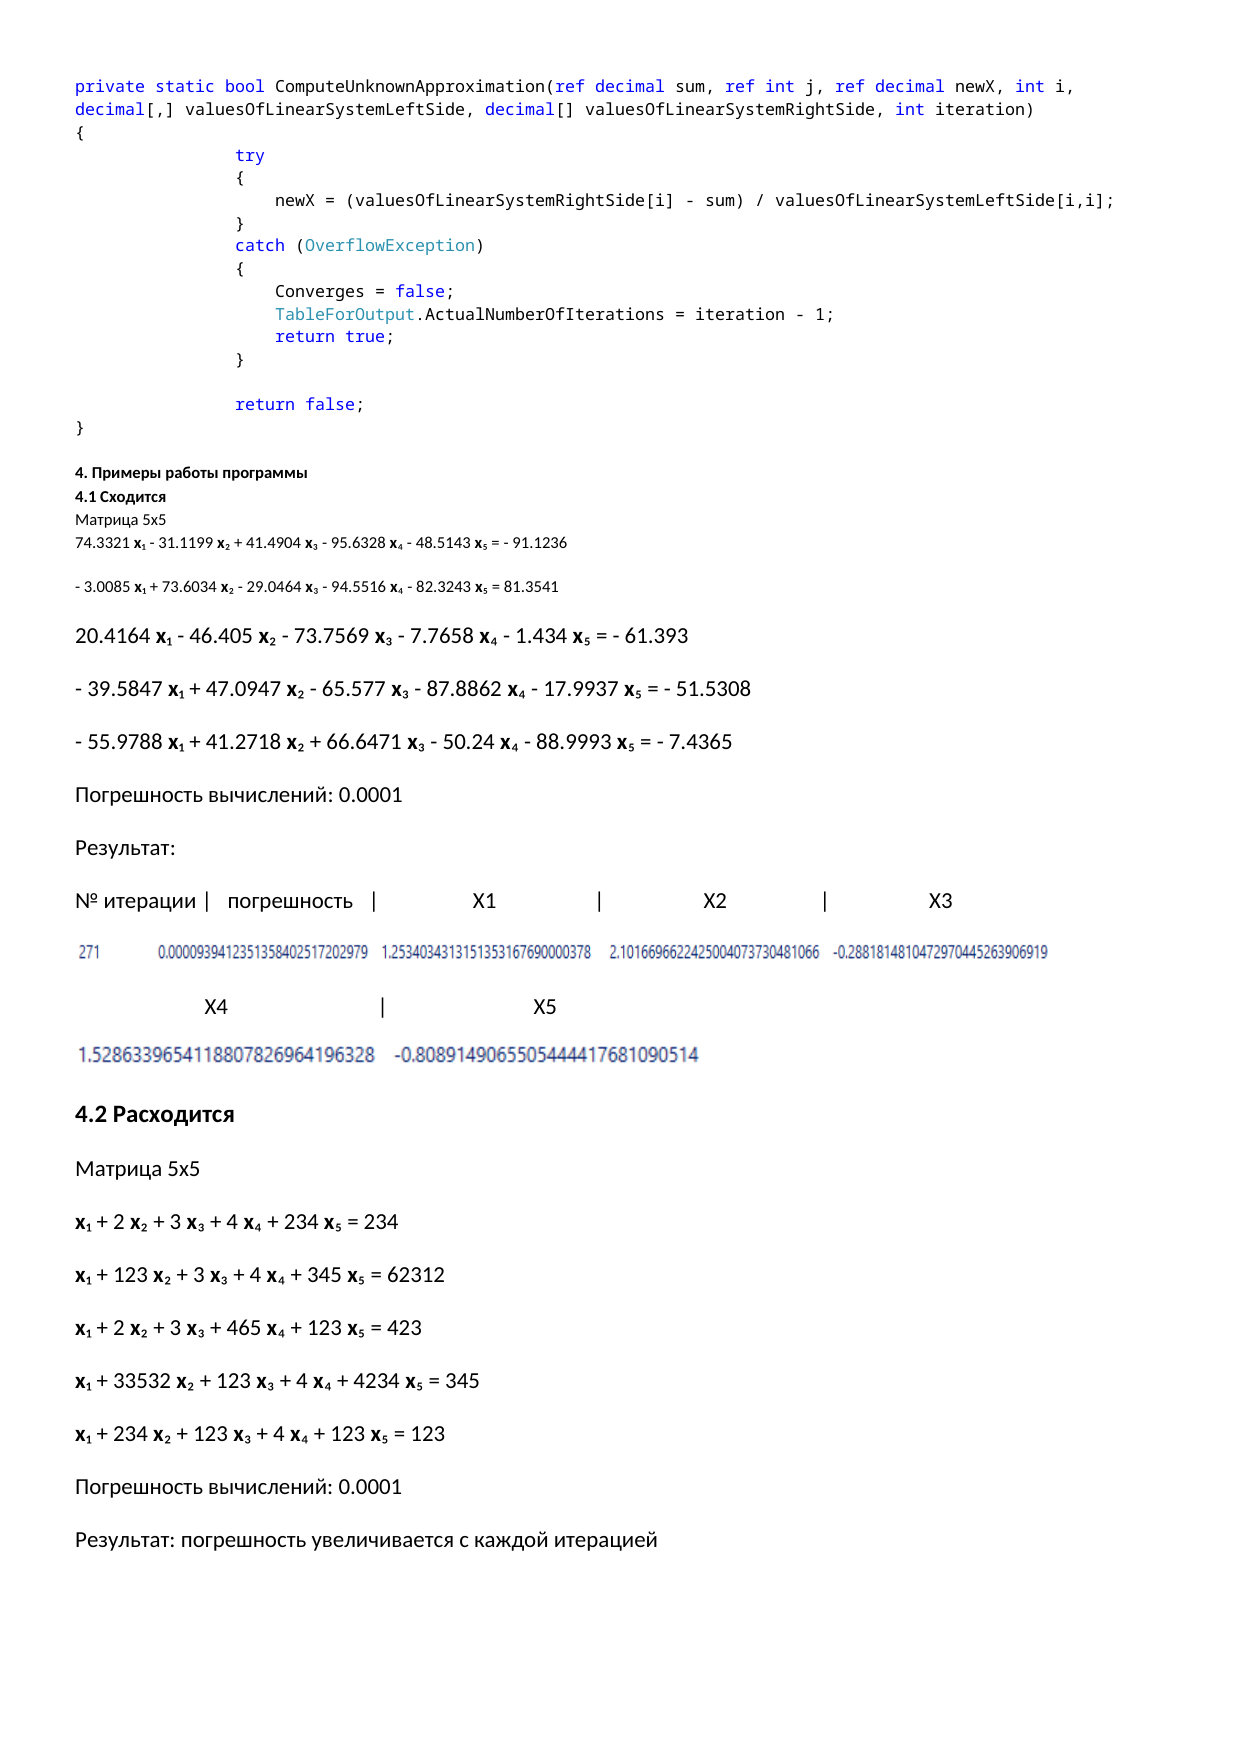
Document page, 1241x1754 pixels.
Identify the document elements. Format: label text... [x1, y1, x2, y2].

text 74.3321 x₁ - 31.1199 x₂ + 41.4904 x₃ - 95.6328 x₄ - 48.5143 x₅ = - 91.1236 [75, 532, 1165, 553]
text x₁ + 33532 x₂ + 123 x₃ + 4 x₄ + 4234 x₅ = 345 [75, 1366, 1165, 1394]
text Результат: погрешность увеличивается с каждой итерацией [75, 1525, 1165, 1553]
text return false; [75, 393, 1165, 416]
text X4 | X5 [75, 992, 1165, 1020]
text x₁ + 2 x₂ + 3 x₃ + 4 x₄ + 234 x₅ = 234 [75, 1207, 1165, 1235]
text } [75, 416, 1165, 438]
text Погрешность вычислений: 0.0001 [75, 1472, 1165, 1500]
picture [75, 1045, 702, 1069]
text newX = (valuesOfLinearSystemRightSide[i] - sum) / valuesOfLinearSystemLeftSide[i,i]; [75, 188, 1165, 211]
text catch (OverflowException) [75, 234, 1165, 257]
text Результат: [75, 833, 1165, 861]
text x₁ + 234 x₂ + 123 x₃ + 4 x₄ + 123 x₅ = 123 [75, 1419, 1165, 1447]
text № итерации | погрешность | X1 | X2 | X3 [75, 886, 1165, 914]
text 4.2 Расходится [75, 1098, 1165, 1128]
text { [75, 166, 1165, 188]
text x₁ + 123 x₂ + 3 x₃ + 4 x₄ + 345 x₅ = 62312 [75, 1260, 1165, 1288]
text { [75, 257, 1165, 279]
text - 3.0085 x₁ + 73.6034 x₂ - 29.0464 x₃ - 94.5516 x₄ - 82.3243 x₅ = 81.3541 [75, 577, 1165, 597]
text private static bool ComputeUnknownApproximation(ref decimal sum, ref int j, ref decimal newX, int i, decimal[,] valuesOfLinearSystemLeftSide, decimal[] valuesOfLinearSystemRightSide, int iteration) [75, 75, 1165, 120]
text } [75, 347, 1165, 370]
picture [75, 938, 1050, 963]
text } [75, 211, 1165, 234]
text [75, 302, 1165, 325]
text try [75, 143, 1165, 166]
text return true; [75, 325, 1165, 347]
text 20.4164 x₁ - 46.405 x₂ - 73.7569 x₃ - 7.7658 x₄ - 1.434 x₅ = - 61.393 [75, 621, 1165, 649]
text - 39.5847 x₁ + 47.0947 x₂ - 65.577 x₃ - 87.8862 x₄ - 17.9937 x₅ = - 51.5308 [75, 674, 1165, 702]
text Погрешность вычислений: 0.0001 [75, 780, 1165, 808]
text 4.1 Сходится [75, 486, 1165, 506]
text Converges = false; [75, 279, 1165, 302]
text 4. Примеры работы программы [75, 462, 1165, 483]
text - 55.9788 x₁ + 41.2718 x₂ + 66.6471 x₃ - 50.24 x₄ - 88.9993 x₅ = - 7.4365 [75, 727, 1165, 755]
text Матрица 5х5 [75, 509, 1165, 529]
text { [75, 120, 1165, 143]
text Матрица 5х5 [75, 1154, 1165, 1182]
text x₁ + 2 x₂ + 3 x₃ + 465 x₄ + 123 x₅ = 423 [75, 1313, 1165, 1341]
